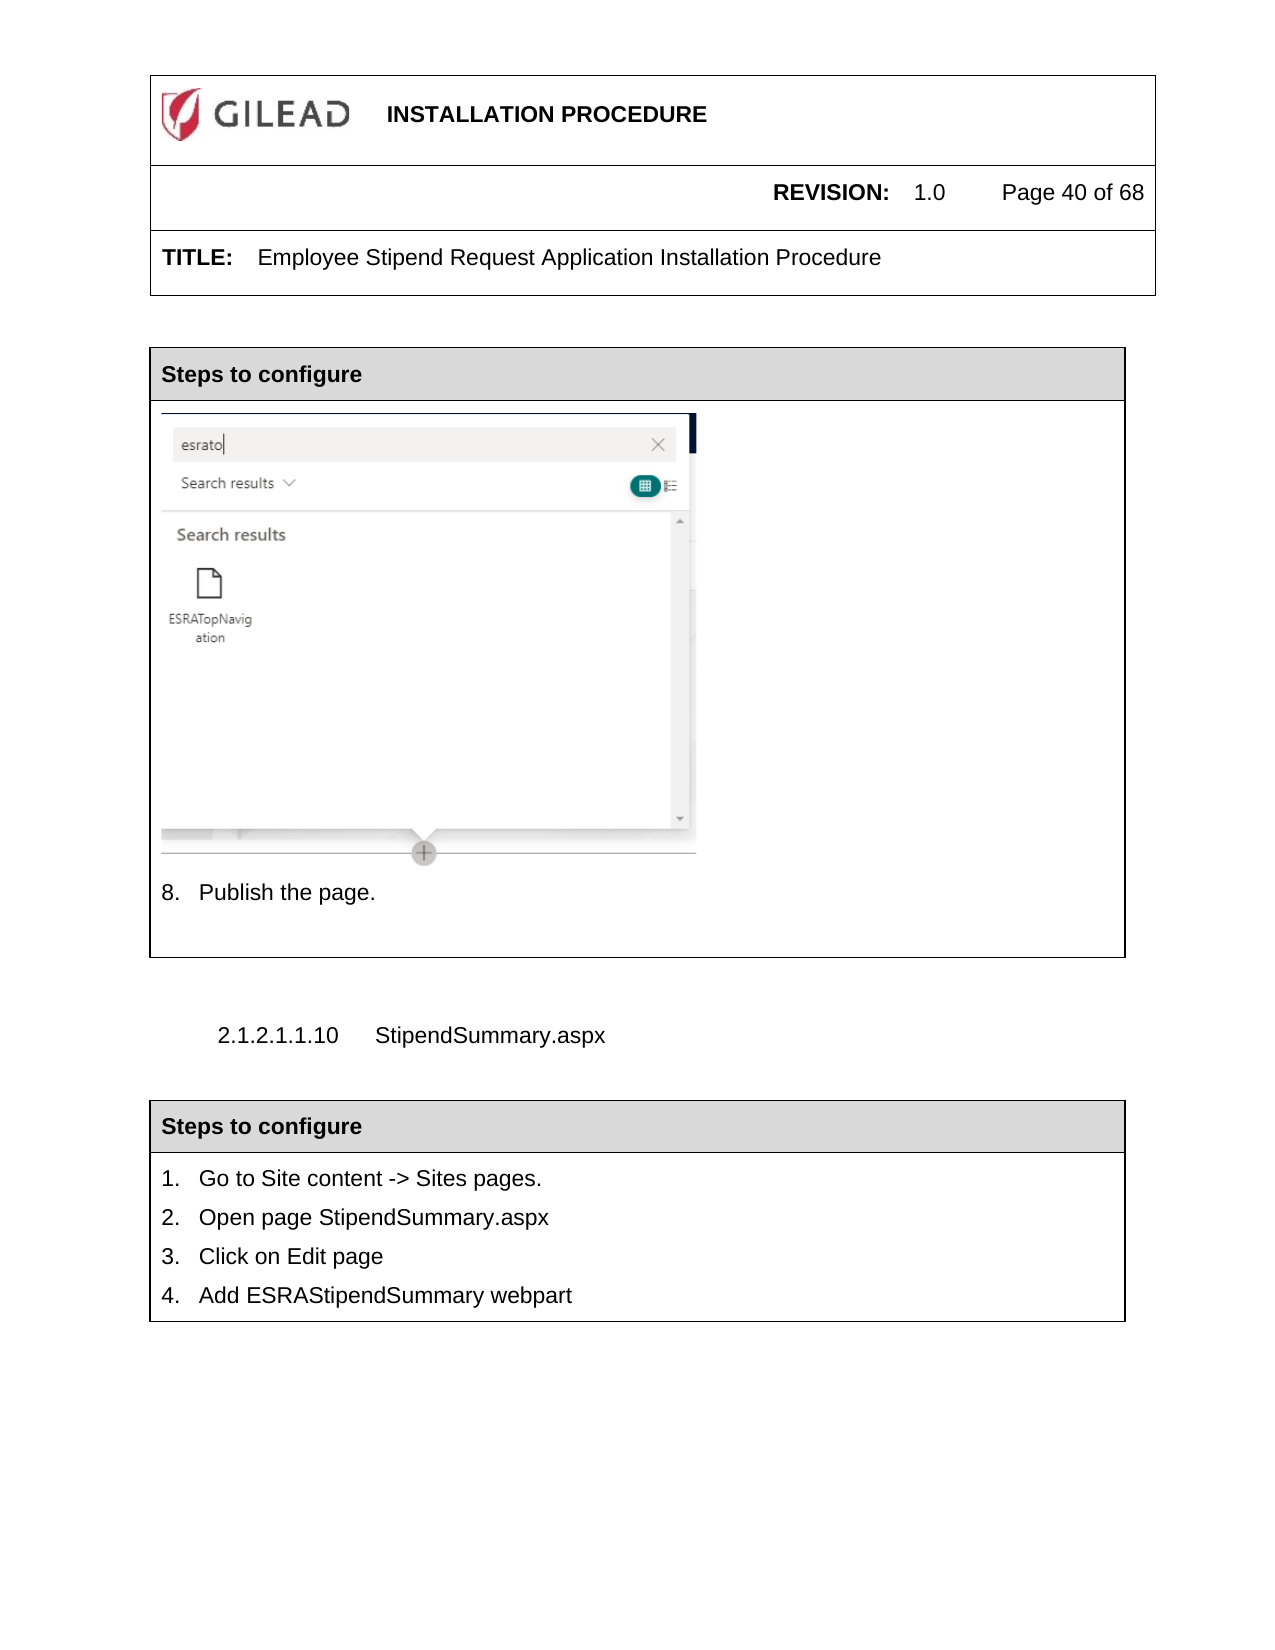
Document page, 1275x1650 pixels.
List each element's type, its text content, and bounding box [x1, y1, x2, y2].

subtitle StipendSummary.aspx [217, 1022, 1125, 1048]
table_header Steps to configure [151, 348, 1124, 400]
picture [161, 88, 350, 141]
picture [161, 413, 697, 867]
table_header Steps to configure [151, 1101, 1124, 1152]
